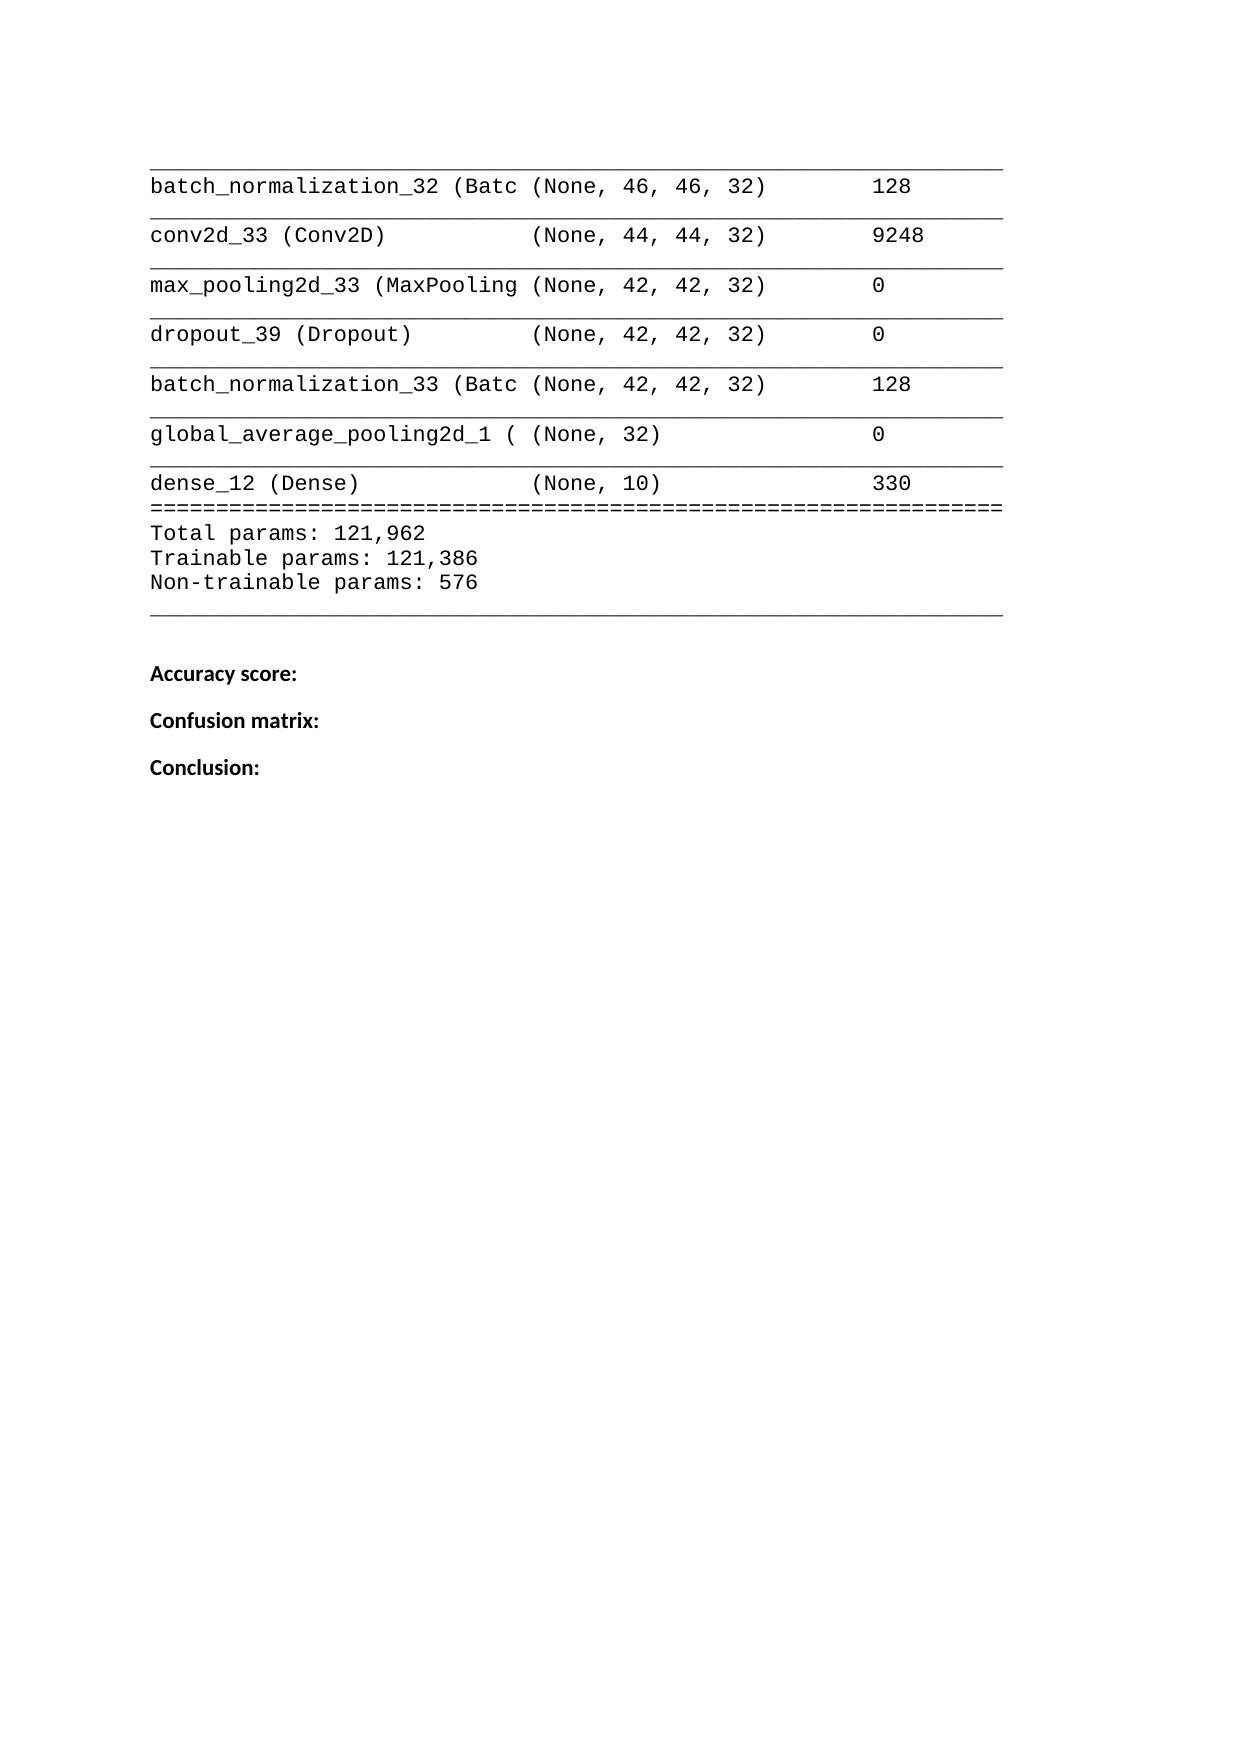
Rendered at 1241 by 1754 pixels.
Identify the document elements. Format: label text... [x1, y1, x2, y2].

text _________________________________________________________________ [150, 596, 1090, 621]
text batch_normalization_32 (Batc (None, 46, 46, 32) 128 [150, 175, 1090, 199]
text Conclusion: [150, 753, 1090, 781]
text conv2d_33 (Conv2D) (None, 44, 44, 32) 9248 [150, 224, 1090, 249]
text _________________________________________________________________ [150, 299, 1090, 323]
text _________________________________________________________________ [150, 398, 1090, 423]
text dropout_39 (Dropout) (None, 42, 42, 32) 0 [150, 323, 1090, 348]
text Confusion matrix: [150, 706, 1090, 734]
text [150, 199, 1090, 224]
text _________________________________________________________________ [150, 447, 1090, 472]
text Accuracy score: [150, 659, 1090, 688]
text _________________________________________________________________ [150, 249, 1090, 274]
text dense_12 (Dense) (None, 10) 330 [150, 472, 1090, 497]
text Trainable params: 121,386 [150, 547, 1090, 571]
text _________________________________________________________________ [150, 348, 1090, 373]
text Non-trainable params: 576 [150, 571, 1090, 596]
text global_average_pooling2d_1 ( (None, 32) 0 [150, 423, 1090, 447]
text ================================================================= [150, 497, 1090, 522]
text Total params: 121,962 [150, 522, 1090, 547]
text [150, 150, 1090, 175]
text max_pooling2d_33 (MaxPooling (None, 42, 42, 32) 0 [150, 274, 1090, 299]
text batch_normalization_33 (Batc (None, 42, 42, 32) 128 [150, 373, 1090, 398]
